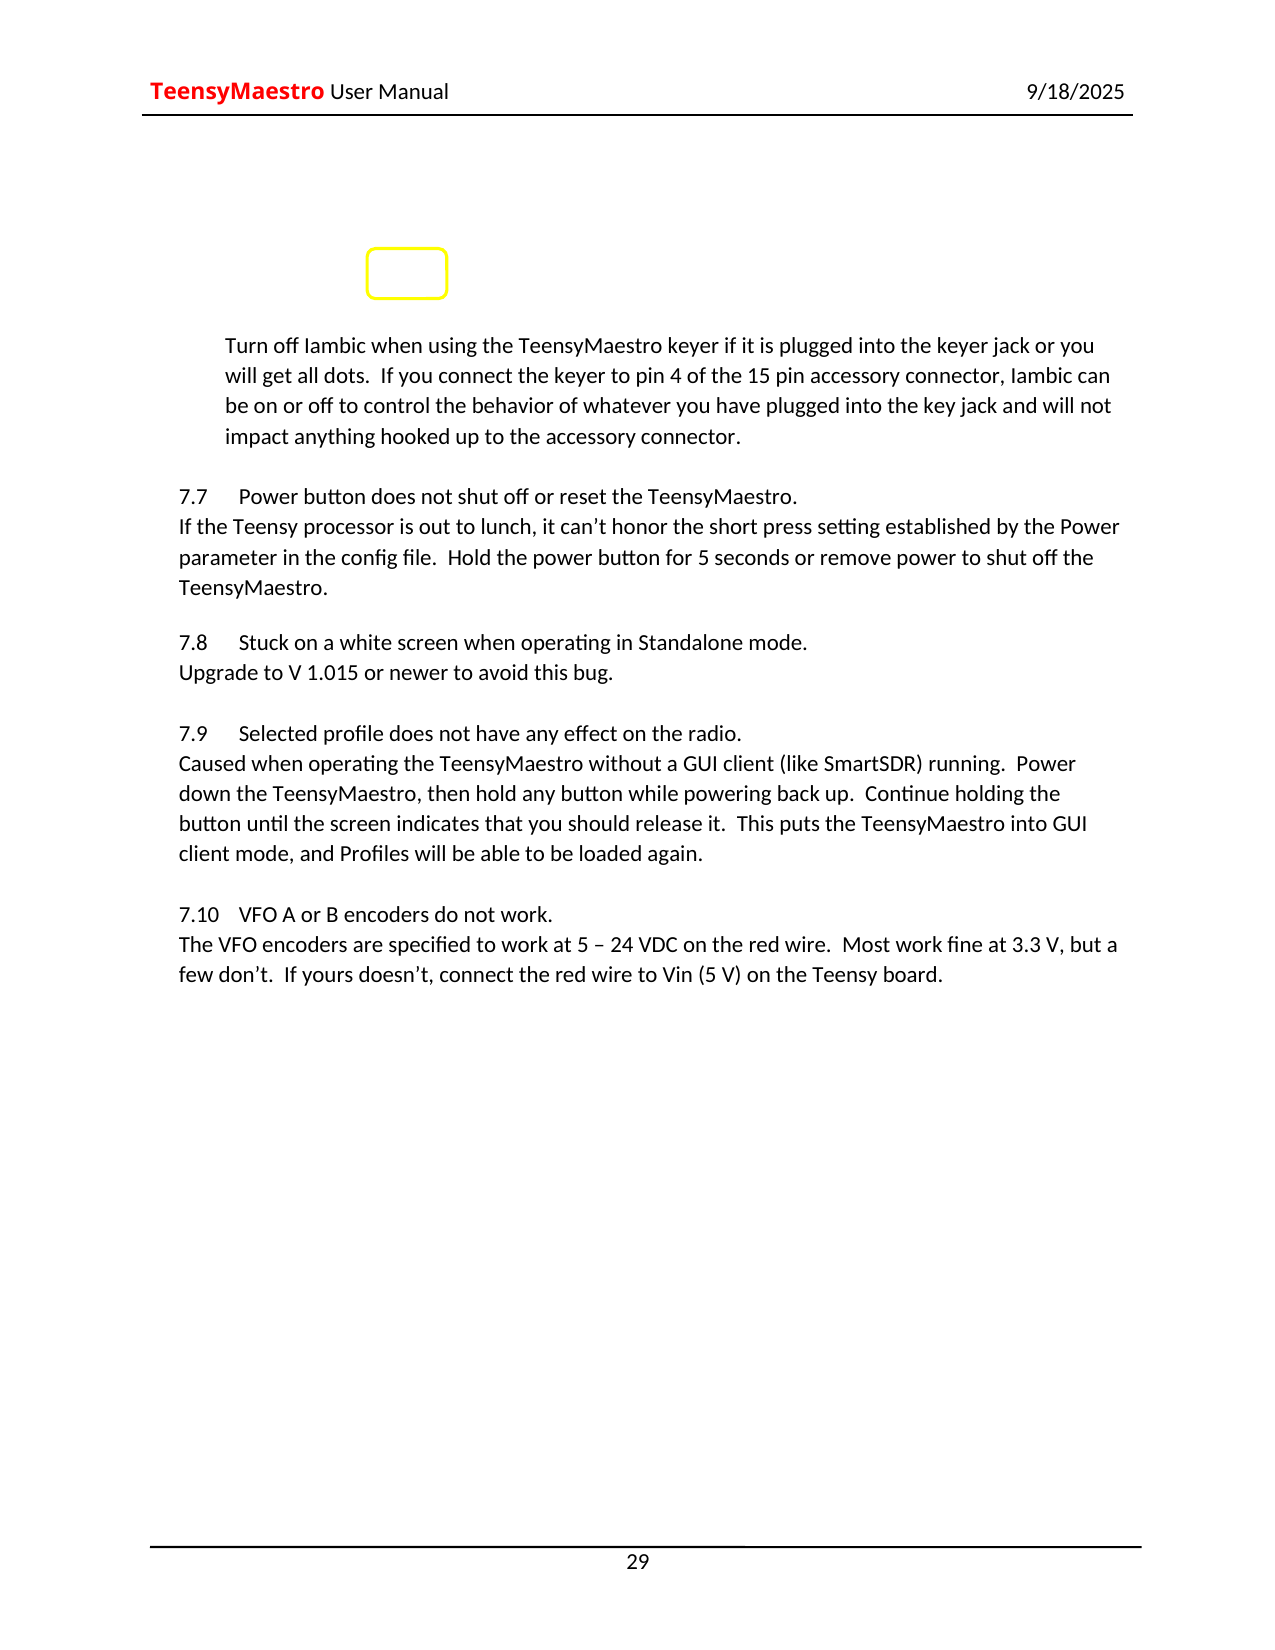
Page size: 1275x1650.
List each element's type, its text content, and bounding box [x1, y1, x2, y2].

text Turn off Iambic when using the TeensyMaestro keyer if it is plugged into the keyer jack or you will get all dots. If you connect the keyer to pin 4 of the 15 pin accessory connector, Iambic can be on or off to control the behavior of whatever you have plugged into the key jack and will not impact anything hooked up to the accessory connector. [225, 331, 1125, 450]
text Caused when operating the TeensyMaestro without a GUI client (like SmartSDR) running. Power down the TeensyMaestro, then hold any button while powering back up. Continue holding the button until the screen indicates that you should release it. This puts the TeensyMaestro into GUI client mode, and Profiles will be able to be loaded again. [178, 749, 1125, 868]
text The VFO encoders are specified to work at 5 – 24 VDC on the red wire. Most work fine at 3.3 V, but a few don’t. If yours doesn’t, connect the red wire to Vin (5 V) on the Teensy board. [178, 930, 1125, 988]
list VFO A or B encoders do not work. [178, 900, 1125, 928]
list Selected profile does not have any effect on the radio. [178, 719, 1125, 747]
list Stuck on a white screen when operating in Standalone mode. [178, 628, 1125, 656]
text If the Teensy processor is out to lunch, it can’t honor the short press setting established by the Power parameter in the config file. Hold the power button for 5 seconds or remove power to shut off the TeensyMaestro. [178, 512, 1125, 601]
list Power button does not shut off or reset the TeensyMaestro. [178, 482, 1125, 510]
text Upgrade to V 1.015 or newer to avoid this bug. [178, 658, 1125, 686]
